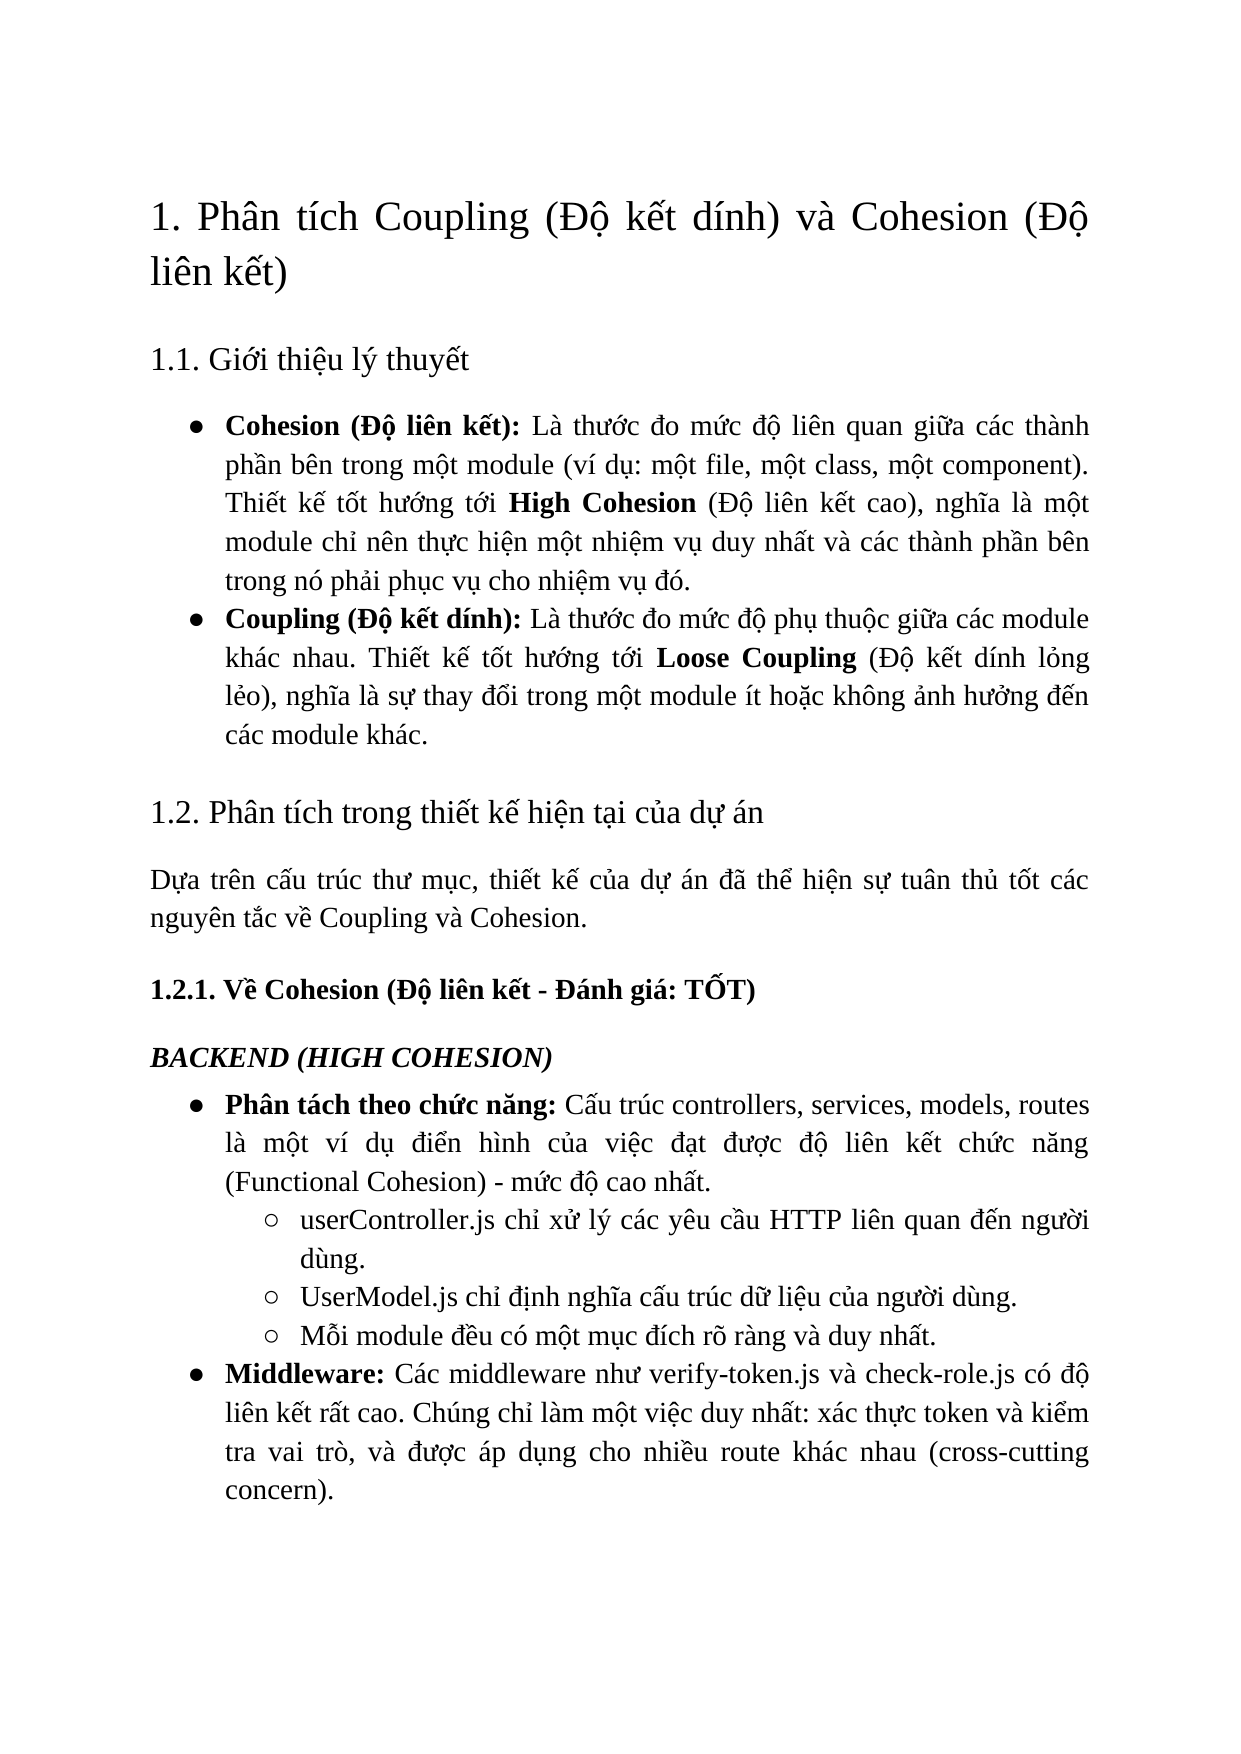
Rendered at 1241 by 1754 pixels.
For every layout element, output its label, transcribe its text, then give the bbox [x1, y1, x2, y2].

subtitle 1.2.1. Về Cohesion (Độ liên kết - Đánh giá: TỐT) [150, 972, 1090, 1006]
subtitle Backend (High Cohesion) [150, 1040, 1090, 1073]
subtitle 1.2. Phân tích trong thiết kế hiện tại của dự án [150, 793, 1090, 831]
list UserModel.js chỉ định nghĩa cấu trúc dữ liệu của người dùng. [262, 1279, 1090, 1313]
subtitle 1.1. Giới thiệu lý thuyết [150, 339, 1090, 378]
list Cohesion (Độ liên kết): Là thước đo mức độ liên quan giữa các thành phần bên trong một module (ví dụ: một file, một class, một component). Thiết kế tốt hướng tới High Cohesion (Độ liên kết cao), nghĩa là một module chỉ nên thực hiện một nhiệm vụ duy nhất và các thành phần bên trong nó phải phục vụ cho nhiệm vụ đó. [187, 408, 1090, 596]
list Phân tách theo chức năng: Cấu trúc controllers, services, models, routes là một ví dụ điển hình của việc đạt được độ liên kết chức năng (Functional Cohesion) - mức độ cao nhất. [187, 1087, 1090, 1197]
subtitle 1. Phân tích Coupling (Độ kết dính) và Cohesion (Độ liên kết) [150, 192, 1090, 295]
text Dựa trên cấu trúc thư mục, thiết kế của dự án đã thể hiện sự tuân thủ tốt các nguyên tắc về Coupling và Cohesion. [150, 862, 1090, 934]
list Coupling (Độ kết dính): Là thước đo mức độ phụ thuộc giữa các module khác nhau. Thiết kế tốt hướng tới Loose Coupling (Độ kết dính lỏng lẻo), nghĩa là sự thay đổi trong một module ít hoặc không ảnh hưởng đến các module khác. [187, 601, 1090, 750]
list Mỗi module đều có một mục đích rõ ràng và duy nhất. [262, 1318, 1090, 1352]
list Middleware: Các middleware như verify-token.js và check-role.js có độ liên kết rất cao. Chúng chỉ làm một việc duy nhất: xác thực token và kiểm tra vai trò, và được áp dụng cho nhiều route khác nhau (cross-cutting concern). [187, 1357, 1090, 1506]
list userController.js chỉ xử lý các yêu cầu HTTP liên quan đến người dùng. [262, 1202, 1090, 1274]
